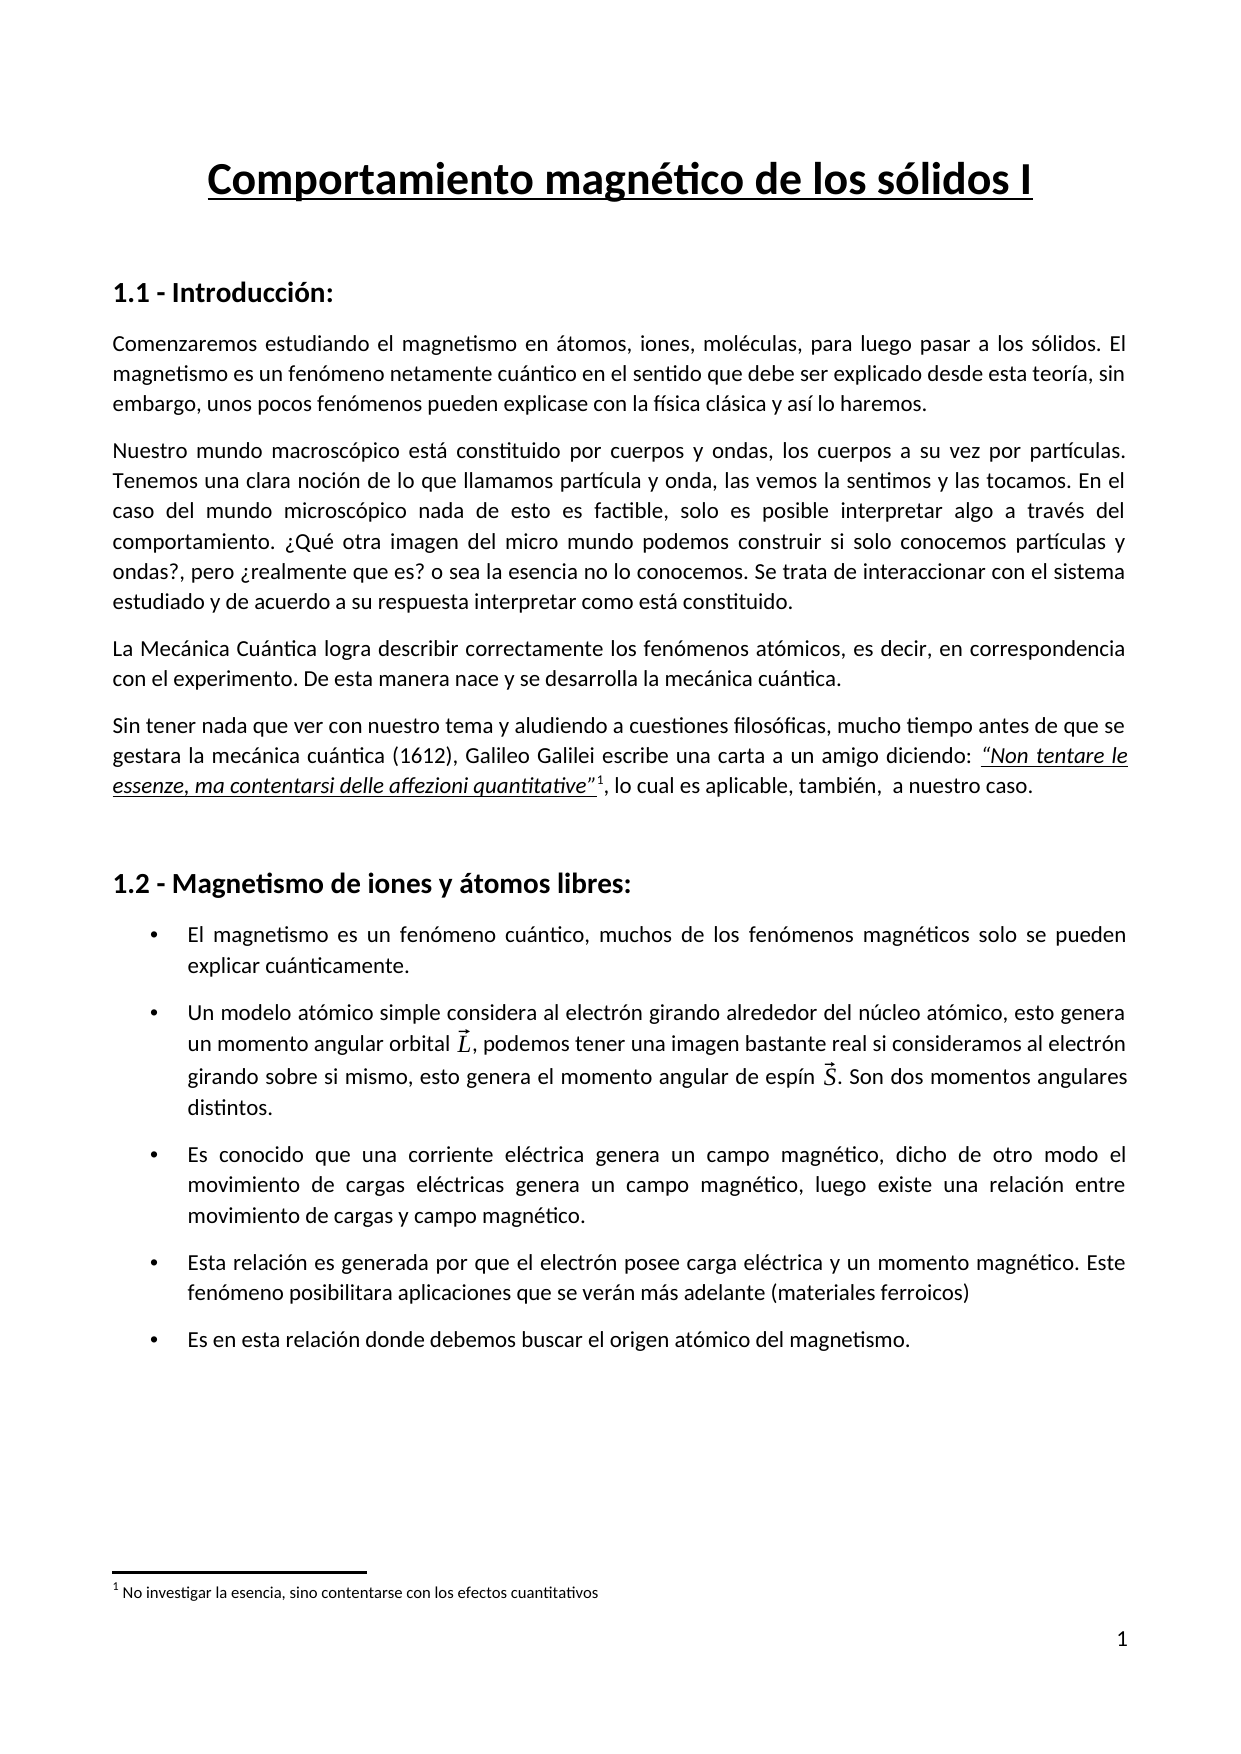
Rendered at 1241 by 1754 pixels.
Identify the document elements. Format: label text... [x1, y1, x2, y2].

text La Mecánica Cuántica logra describir correctamente los fenómenos atómicos, es decir, en correspondencia con el experimento. De esta manera nace y se desarrolla la mecánica cuántica. [112, 634, 1128, 692]
list Es en esta relación donde debemos buscar el origen atómico del magnetismo. [150, 1325, 1128, 1353]
list Es conocido que una corriente eléctrica genera un campo magnético, dicho de otro modo el movimiento de cargas eléctricas genera un campo magnético, luego existe una relación entre movimiento de cargas y campo magnético. [150, 1140, 1128, 1229]
list El magnetismo es un fenómeno cuántico, muchos de los fenómenos magnéticos solo se pueden explicar cuánticamente. [150, 921, 1128, 979]
text Comenzaremos estudiando el magnetismo en átomos, iones, moléculas, para luego pasar a los sólidos. El magnetismo es un fenómeno netamente cuántico en el sentido que debe ser explicado desde esta teoría, sin embargo, unos pocos fenómenos pueden explicase con la física clásica y así lo haremos. [112, 329, 1128, 417]
text Sin tener nada que ver con nuestro tema y aludiendo a cuestiones filosóficas, mucho tiempo antes de que se gestara la mecánica cuántica (1612), Galileo Galilei escribe una carta a un amigo diciendo: “Non tentare le essenze, ma contentarsi delle affezioni quantitative”, lo cual es aplicable, también, a nuestro caso. [112, 711, 1128, 800]
text Nuestro mundo macroscópico está constituido por cuerpos y ondas, los cuerpos a su vez por partículas. Tenemos una clara noción de lo que llamamos partícula y onda, las vemos la sentimos y las tocamos. En el caso del mundo microscópico nada de esto es factible, solo es posible interpretar algo a través del comportamiento. ¿Qué otra imagen del micro mundo podemos construir si solo conocemos partículas y ondas?, pero ¿realmente que es? o sea la esencia no lo conocemos. Se trata de interaccionar con el sistema estudiado y de acuerdo a su respuesta interpretar como está constituido. [112, 436, 1128, 615]
text 1.2 - Magnetismo de iones y átomos libres: [112, 865, 1128, 901]
list Esta relación es generada por que el electrón posee carga eléctrica y un momento magnético. Este fenómeno posibilitara aplicaciones que se verán más adelante (materiales ferroicos) [150, 1248, 1128, 1306]
text 1.1 - Introducción: [112, 274, 1128, 309]
list Un modelo atómico simple considera al electrón girando alrededor del núcleo atómico, esto genera un momento angular orbital , podemos tener una imagen bastante real si consideramos al electrón girando sobre si mismo, esto genera el momento angular de espín . Son dos momentos angulares distintos. [150, 998, 1128, 1121]
text Comportamiento magnético de los sólidos I [112, 150, 1128, 206]
